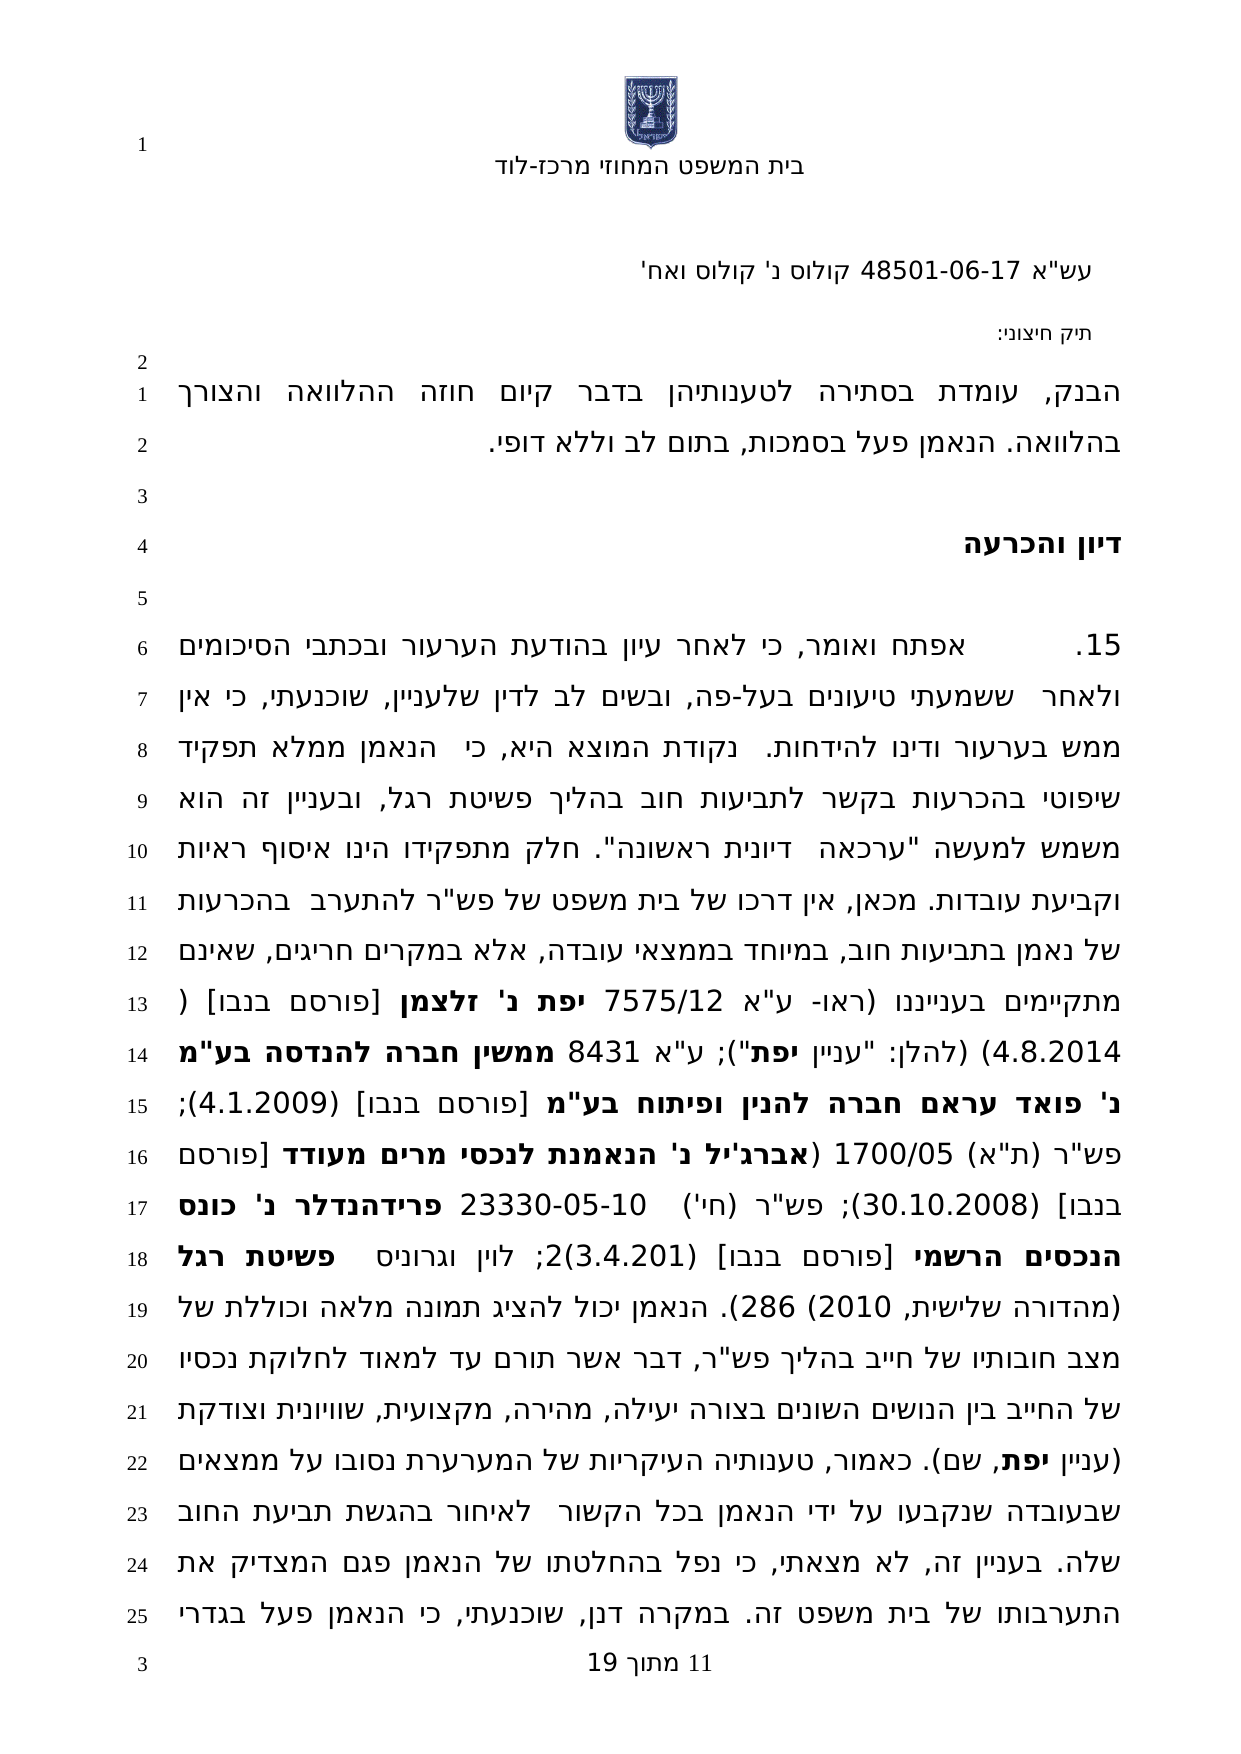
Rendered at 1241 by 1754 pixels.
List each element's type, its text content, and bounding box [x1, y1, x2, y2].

text דיון והכרעה [177, 527, 1122, 561]
picture [619, 75, 680, 152]
